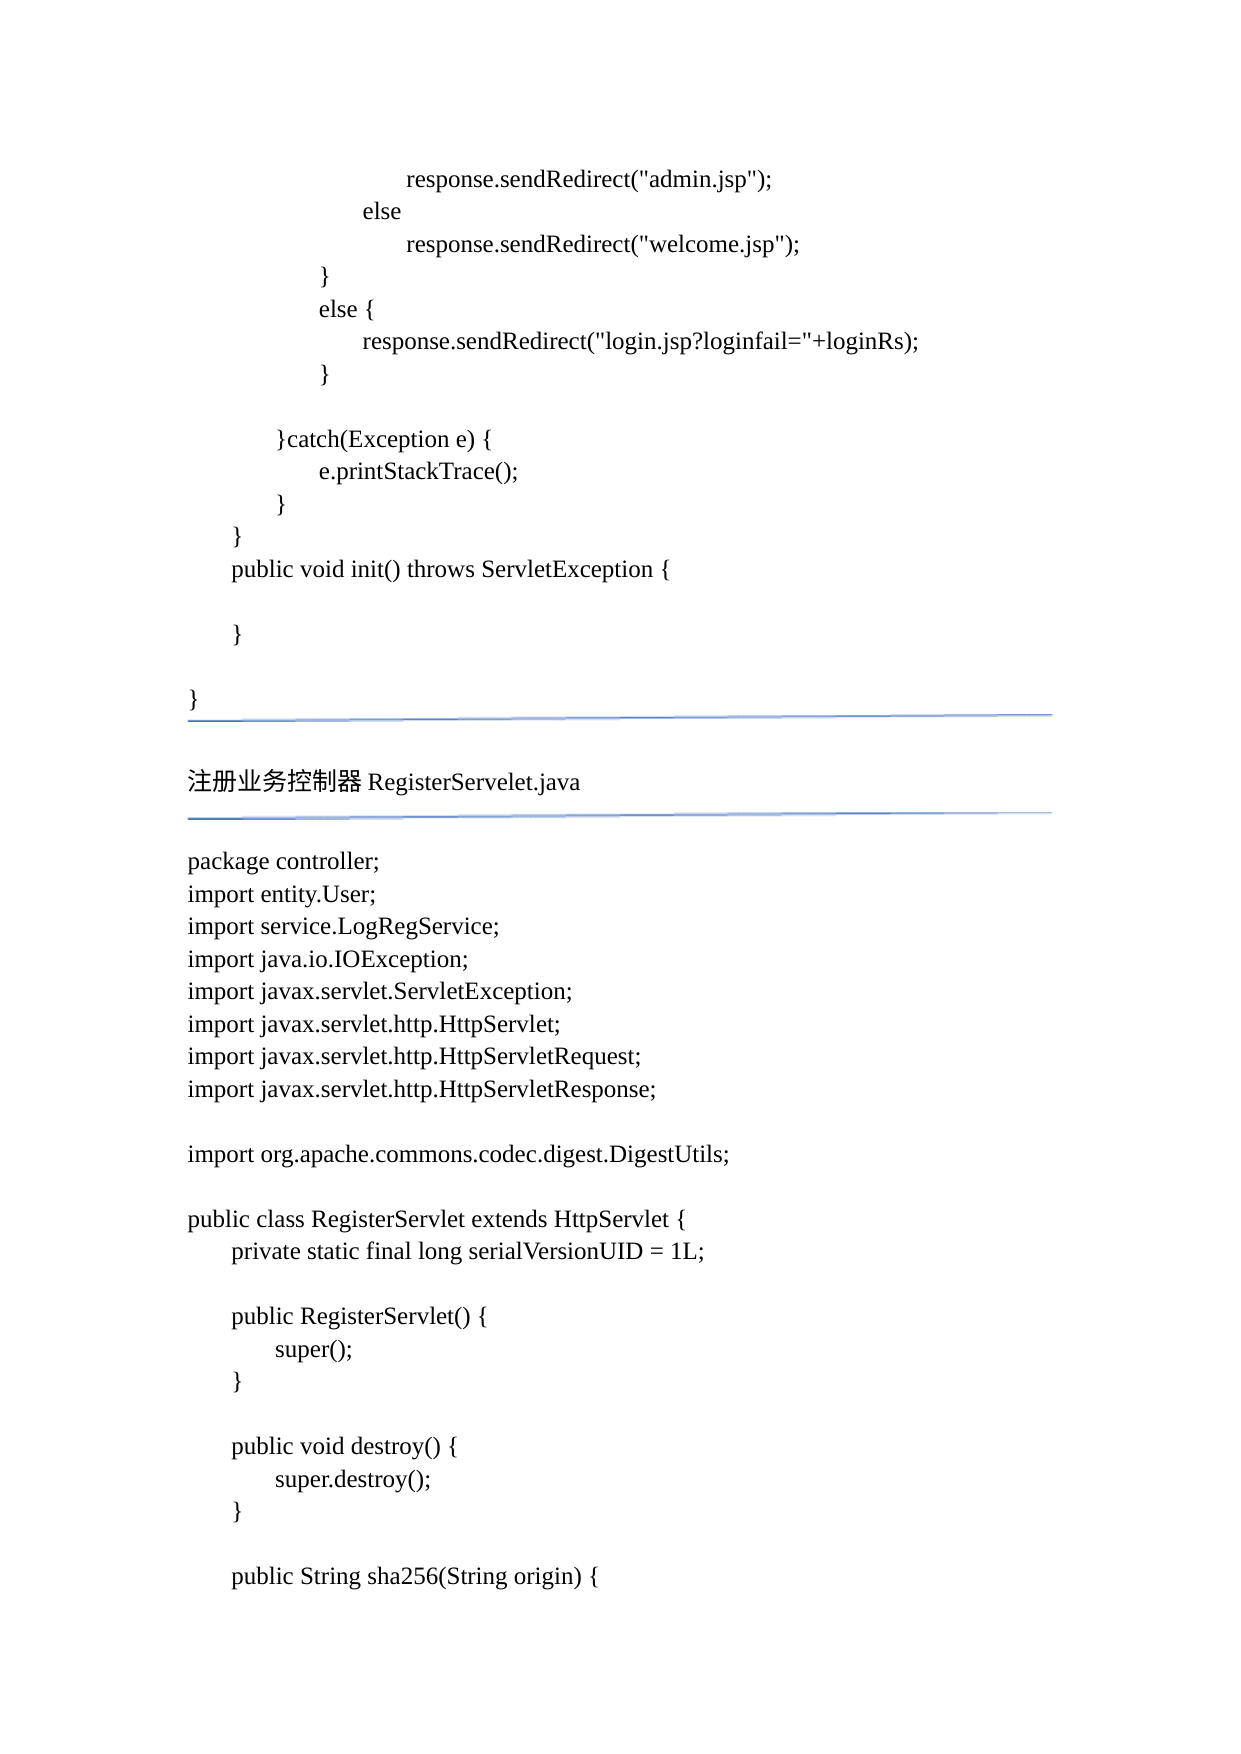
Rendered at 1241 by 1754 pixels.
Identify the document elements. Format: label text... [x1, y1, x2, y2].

text else { [187, 292, 1053, 324]
text response.sendRedirect("login.jsp?loginfail="+loginRs); [187, 324, 1053, 357]
text } [187, 357, 1053, 389]
text } [187, 617, 1053, 649]
text else [187, 194, 1053, 227]
text super(); [187, 1332, 1053, 1364]
text } [187, 519, 1053, 552]
text response.sendRedirect("admin.jsp"); [187, 162, 1053, 194]
text } [187, 487, 1053, 519]
picture [187, 812, 1053, 820]
text import javax.servlet.http.HttpServletResponse; [187, 1072, 1053, 1104]
text import javax.servlet.http.HttpServlet; [187, 1007, 1053, 1039]
text import org.apache.commons.codec.digest.DigestUtils; [187, 1137, 1053, 1169]
text } [187, 259, 1053, 292]
text public RegisterServlet() { [187, 1299, 1053, 1332]
text import javax.servlet.http.HttpServletRequest; [187, 1039, 1053, 1072]
text } [187, 1364, 1053, 1397]
text } [187, 1494, 1053, 1527]
text } [187, 682, 1053, 714]
text import javax.servlet.ServletException; [187, 974, 1053, 1007]
text }catch(Exception e) { [187, 422, 1053, 454]
text public void destroy() { [187, 1429, 1053, 1462]
text 注册业务控制器RegisterServelet.java [187, 722, 1053, 812]
text import java.io.IOException; [187, 942, 1053, 974]
text package controller; [187, 844, 1053, 877]
text import entity.User; [187, 877, 1053, 909]
text response.sendRedirect("welcome.jsp"); [187, 227, 1053, 259]
picture [187, 714, 1053, 722]
text private static final long serialVersionUID = 1L; [187, 1234, 1053, 1267]
text public String sha256(String origin) { [187, 1559, 1053, 1592]
text public class RegisterServlet extends HttpServlet { [187, 1202, 1053, 1234]
text e.printStackTrace(); [187, 454, 1053, 487]
text public void init() throws ServletException { [187, 552, 1053, 584]
text import service.LogRegService; [187, 909, 1053, 942]
text super.destroy(); [187, 1462, 1053, 1494]
